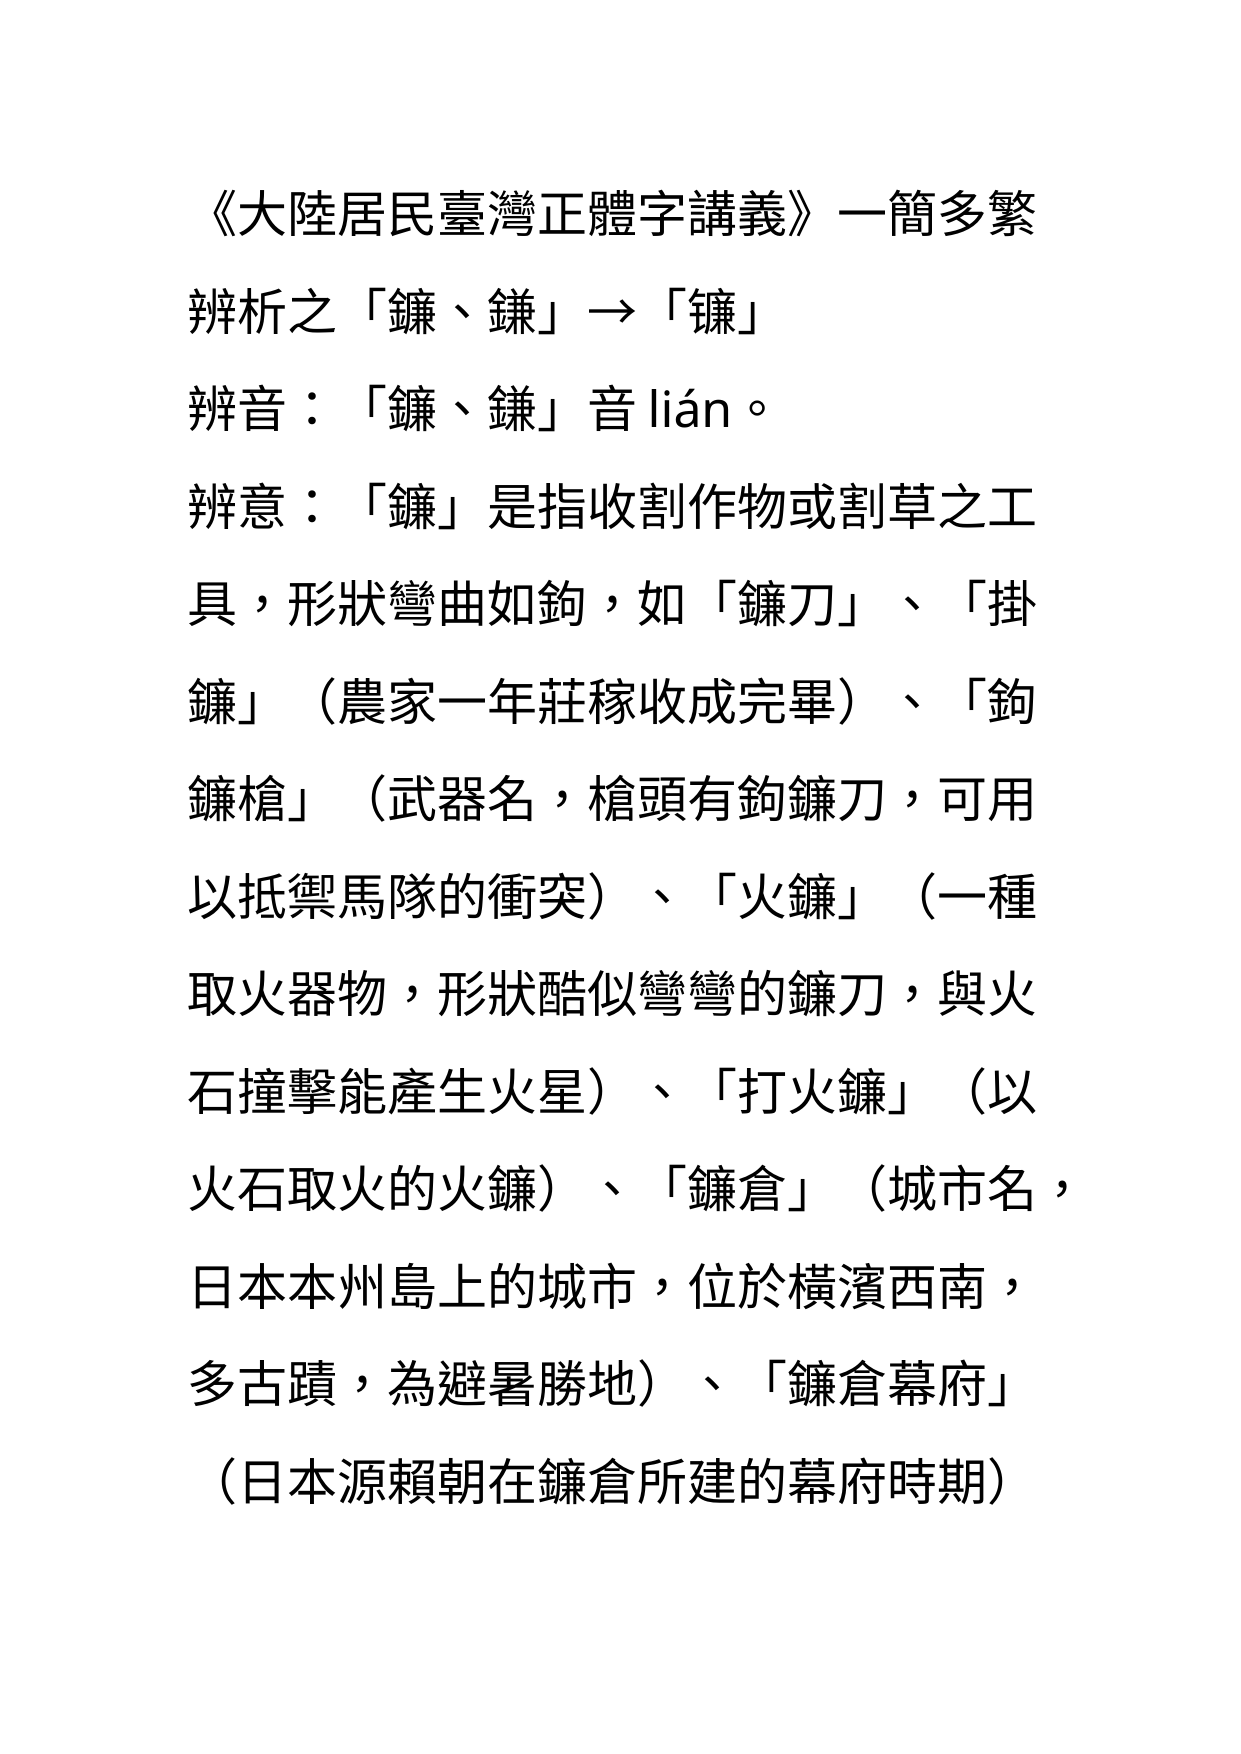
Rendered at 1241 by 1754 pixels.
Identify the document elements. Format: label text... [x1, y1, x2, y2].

text 辨音：「鐮、鎌」音lián。 [187, 357, 1053, 454]
text 《大陸居民臺灣正體字講義》一簡多繁辨析之「鐮、鎌」→「镰」 [187, 162, 1053, 357]
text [187, 454, 1053, 1527]
